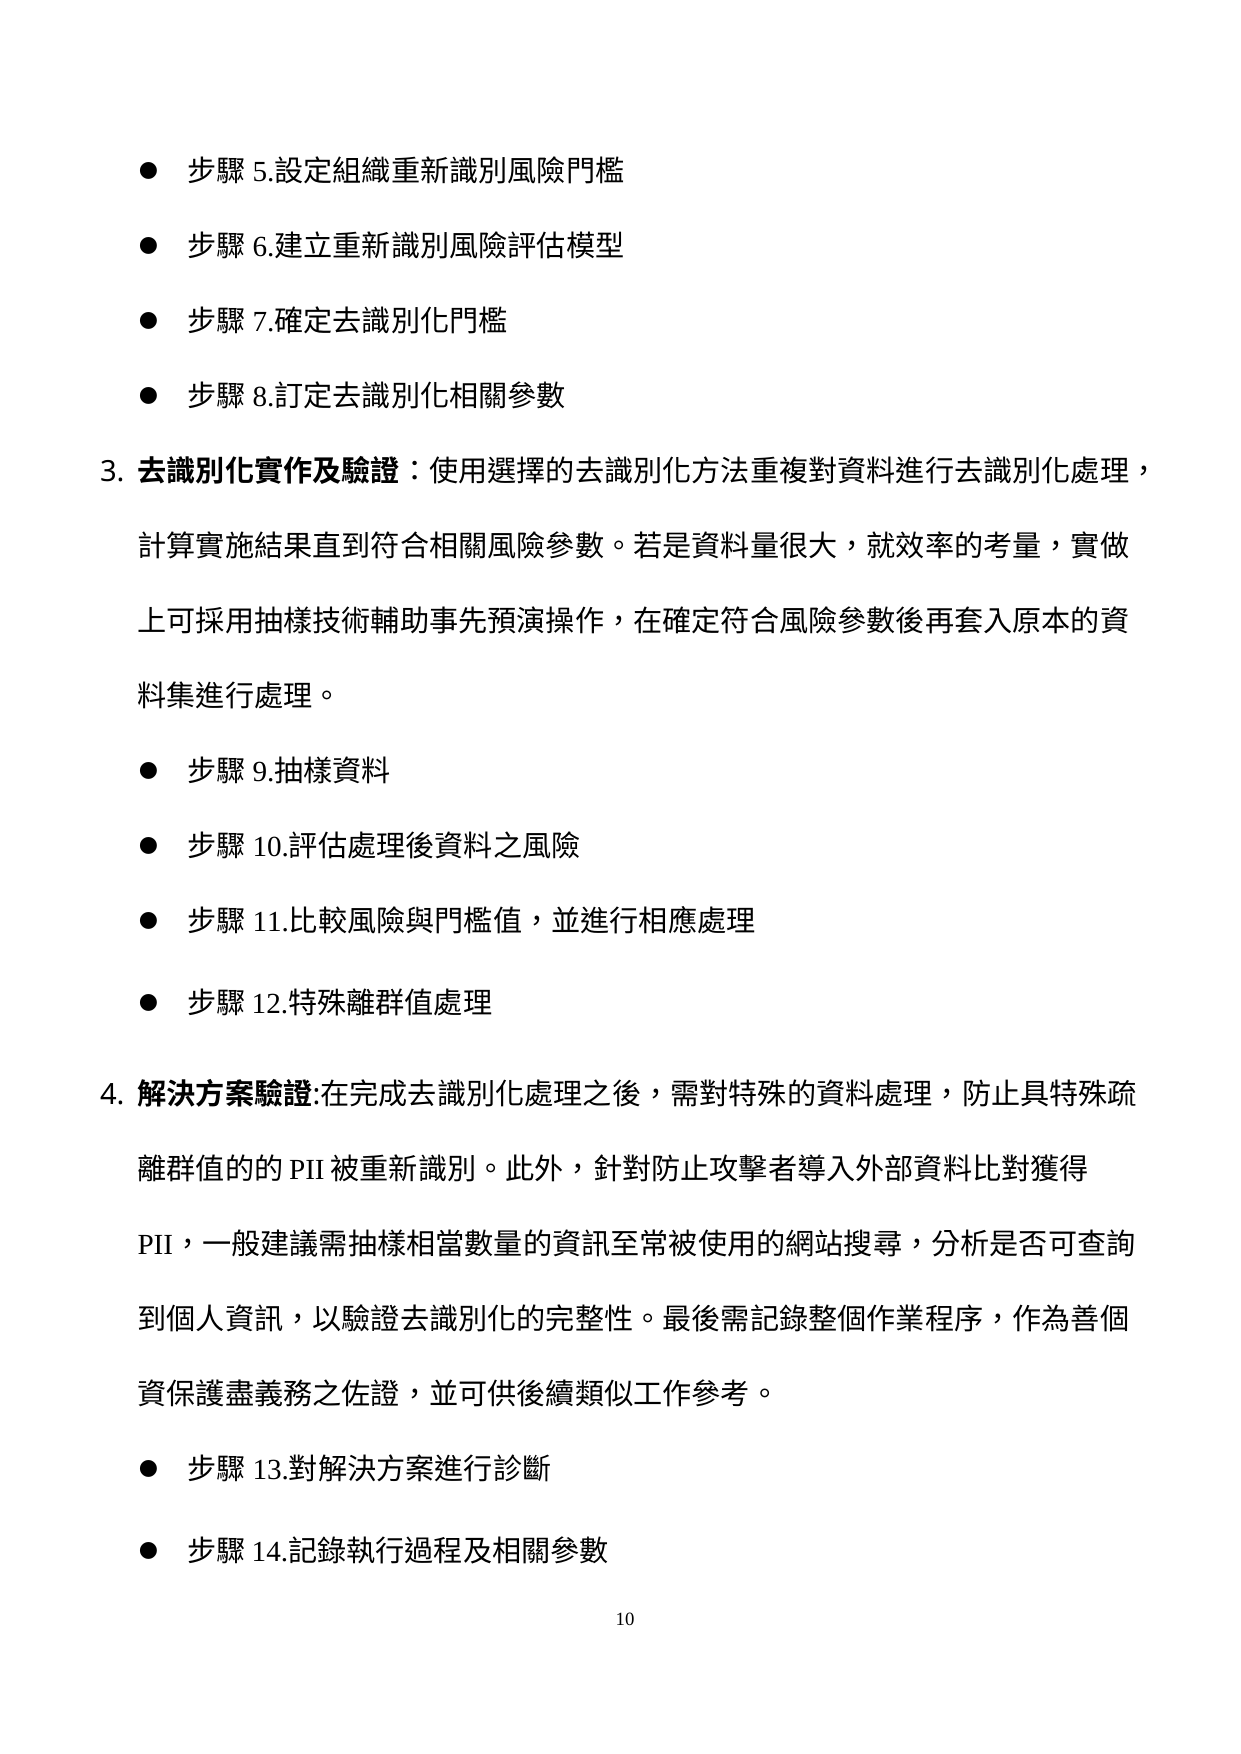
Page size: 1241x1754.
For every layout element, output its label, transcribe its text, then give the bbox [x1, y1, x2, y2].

list 步驟 5.設定組織重新識別風險門檻 [137, 132, 1150, 207]
list 去識別化實作及驗證：使用選擇的去識別化方法重複對資料進行去識別化處理，計算實施結果直到符合相關風險參數。若是資料量很大，就效率的考量，實做上可採用抽樣技術輔助事先預演操作，在確定符合風險參數後再套入原本的資料集進行處理。 [100, 432, 1150, 732]
list 步驟14.記錄執行過程及相關參數 [137, 1511, 1150, 1586]
list 解決方案驗證:在完成去識別化處理之後，需對特殊的資料處理，防止具特殊疏離群值的的PII被重新識別。此外，針對防止攻擊者導入外部資料比對獲得PII，一般建議需抽樣相當數量的資訊至常被使用的網站搜尋，分析是否可查詢到個人資訊，以驗證去識別化的完整性。最後需記錄整個作業程序，作為善個資保護盡義務之佐證，並可供後續類似工作參考。 [100, 1054, 1150, 1429]
list 步驟12.特殊離群值處理 [137, 963, 1150, 1038]
list 步驟 8.訂定去識別化相關參數 [137, 357, 1150, 432]
list 步驟 10.評估處理後資料之風險 [137, 807, 1150, 882]
list 步驟 6.建立重新識別風險評估模型 [137, 207, 1150, 282]
list 步驟 9.抽樣資料 [137, 732, 1150, 807]
list 步驟 13.對解決方案進行診斷 [137, 1429, 1150, 1504]
list 步驟 11.比較風險與門檻值，並進行相應處理 [137, 882, 1150, 957]
list 步驟 7.確定去識別化門檻 [137, 282, 1150, 357]
